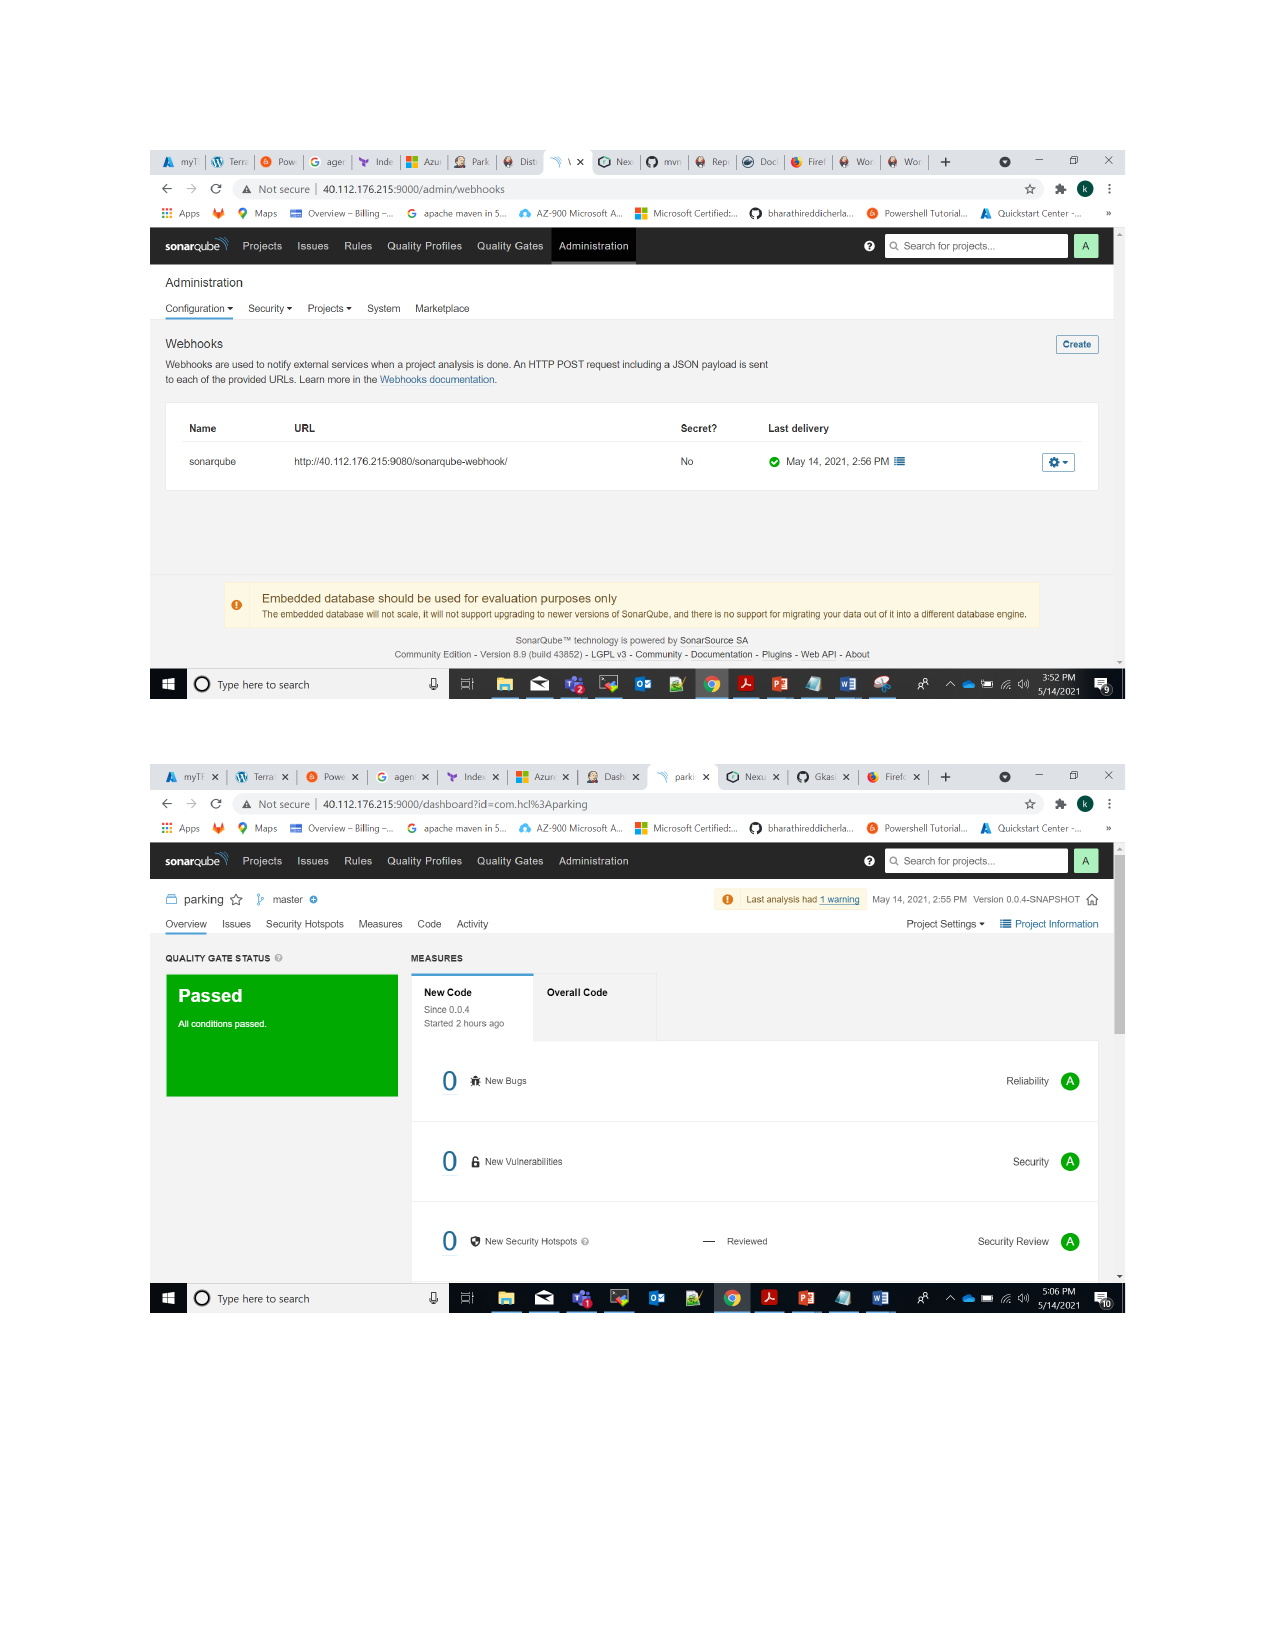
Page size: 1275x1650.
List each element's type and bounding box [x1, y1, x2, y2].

picture [150, 150, 1125, 699]
picture [150, 764, 1125, 1313]
